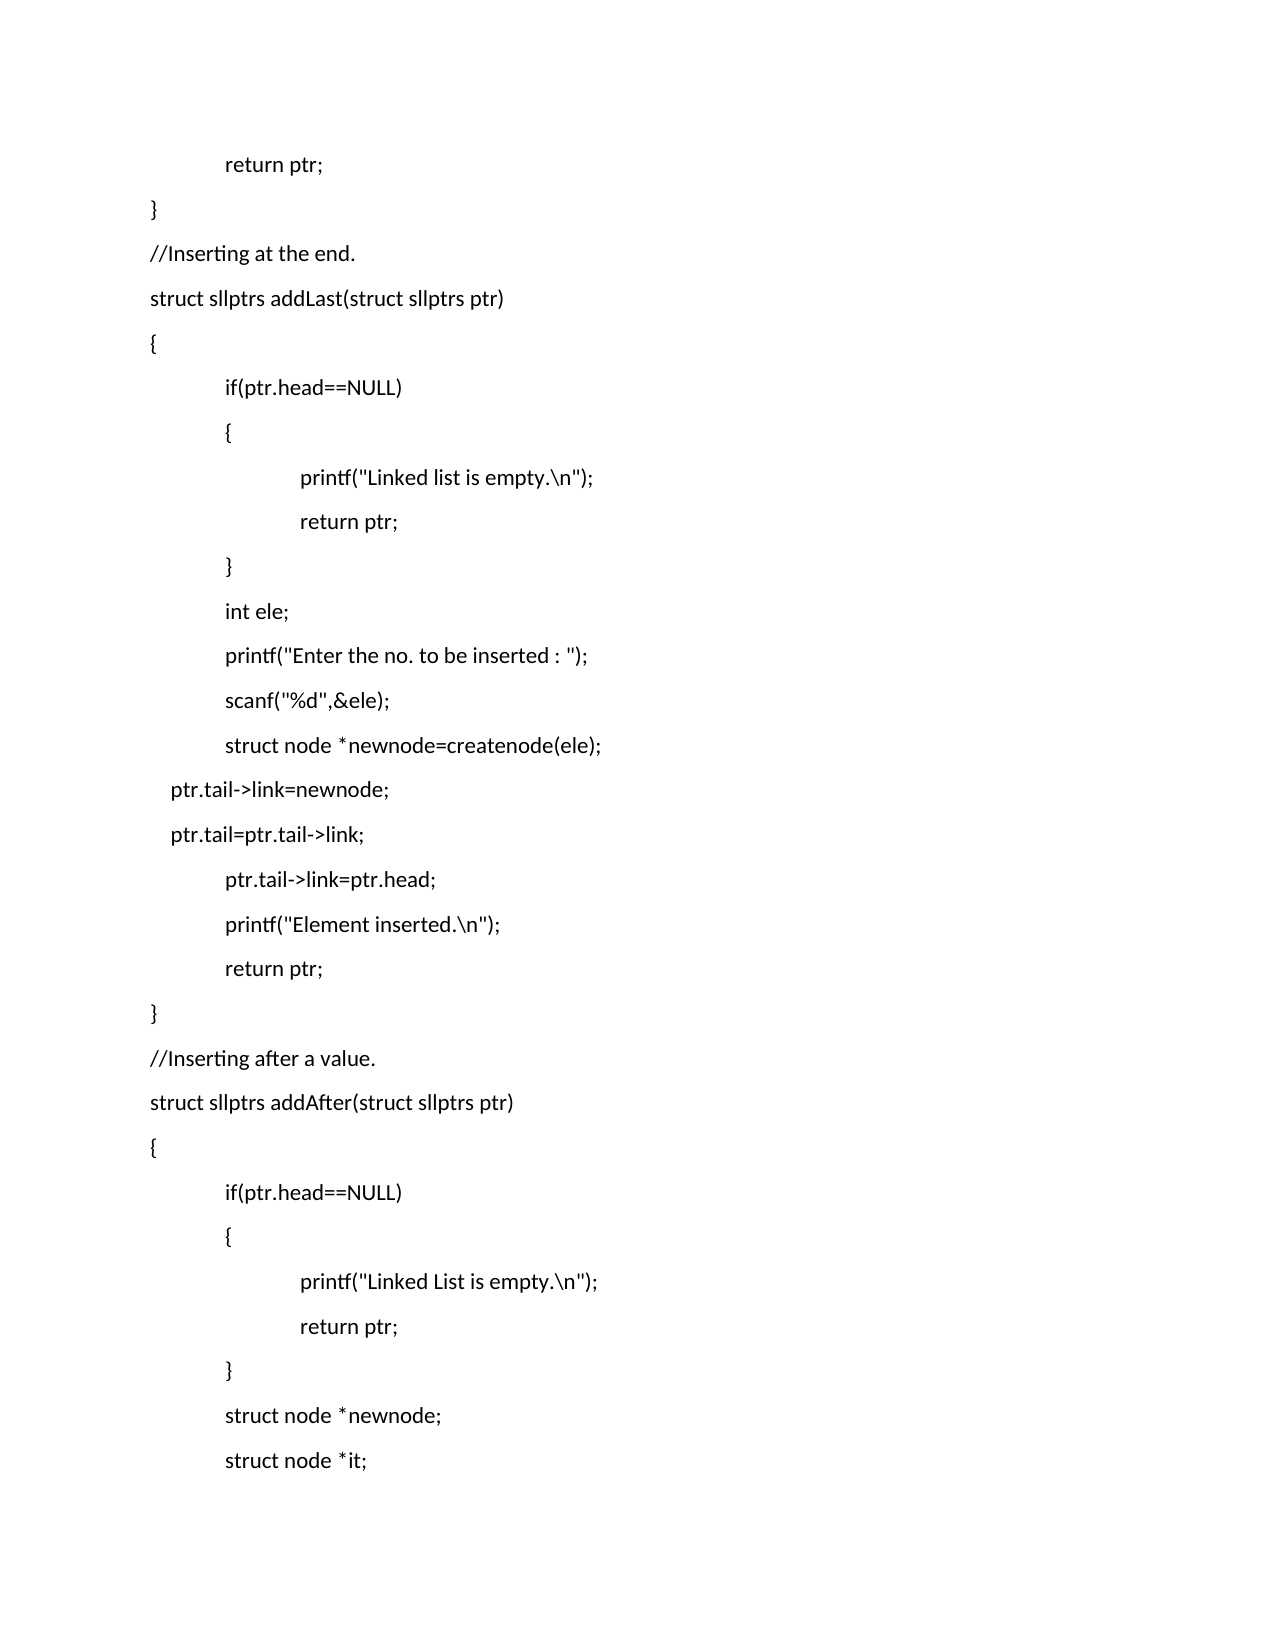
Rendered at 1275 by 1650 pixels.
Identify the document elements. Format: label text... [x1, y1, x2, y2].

text struct node *newnode=createnode(ele); [150, 731, 1125, 759]
text //Inserting after a value. [150, 1044, 1125, 1072]
text printf("Element inserted.\n"); [150, 910, 1125, 938]
text //Inserting at the end. [150, 239, 1125, 267]
text ptr.tail->link=newnode; [150, 776, 1125, 804]
text ptr.tail=ptr.tail->link; [150, 820, 1125, 848]
text return ptr; [150, 507, 1125, 536]
text { [150, 329, 1125, 357]
text int ele; [150, 597, 1125, 625]
text return ptr; [150, 1312, 1125, 1340]
text ptr.tail->link=ptr.head; [150, 865, 1125, 893]
text struct node *newnode; [150, 1401, 1125, 1429]
text struct sllptrs addLast(struct sllptrs ptr) [150, 284, 1125, 312]
text return ptr; [150, 954, 1125, 982]
text } [150, 195, 1125, 223]
text if(ptr.head==NULL) [150, 373, 1125, 401]
text { [150, 418, 1125, 446]
text printf("Enter the no. to be inserted : "); [150, 642, 1125, 669]
text { [150, 1222, 1125, 1251]
text } [150, 552, 1125, 580]
text struct node *it; [150, 1446, 1125, 1474]
text } [150, 999, 1125, 1027]
text printf("Linked List is empty.\n"); [150, 1267, 1125, 1295]
text { [150, 1133, 1125, 1161]
text struct sllptrs addAfter(struct sllptrs ptr) [150, 1088, 1125, 1116]
text return ptr; [150, 150, 1125, 178]
text scanf("%d",&ele); [150, 686, 1125, 714]
text } [150, 1357, 1125, 1384]
text if(ptr.head==NULL) [150, 1178, 1125, 1206]
text printf("Linked list is empty.\n"); [150, 463, 1125, 491]
